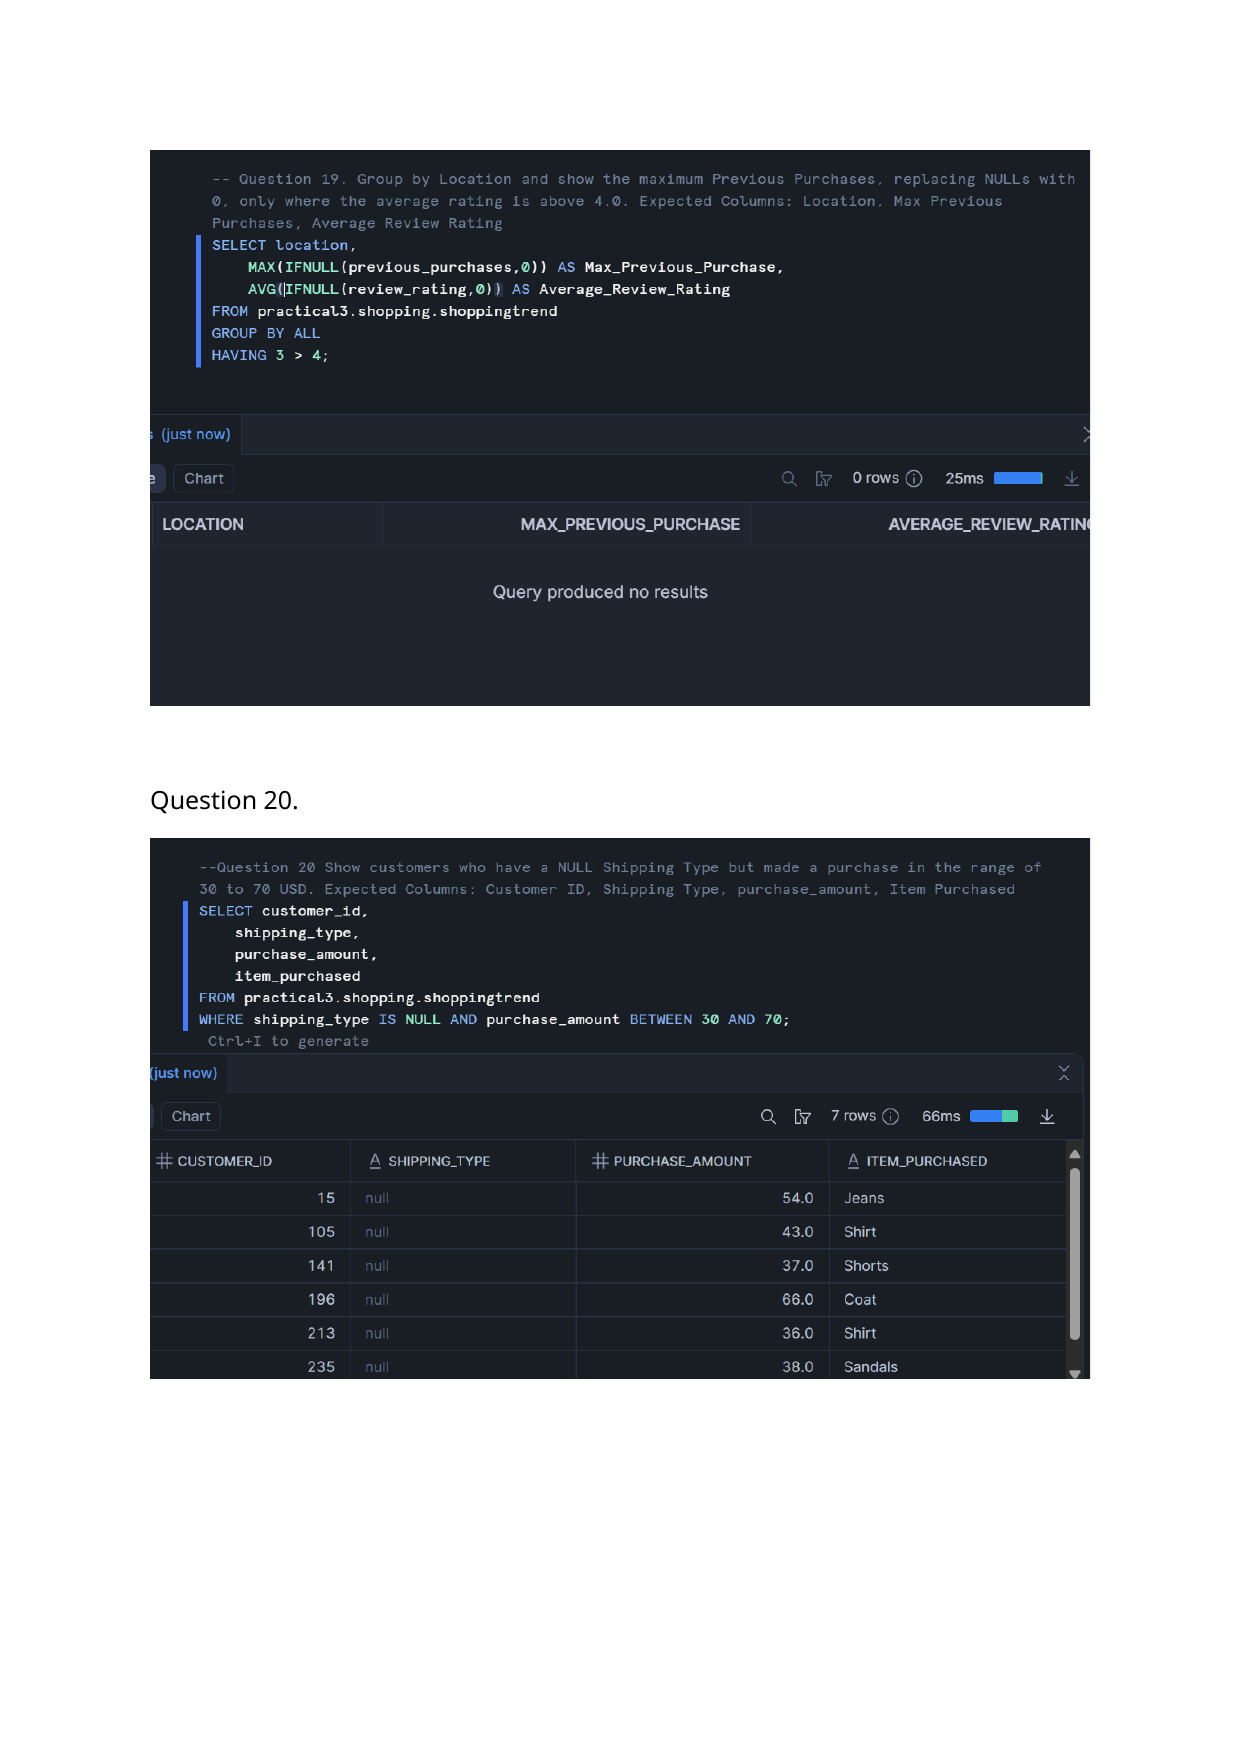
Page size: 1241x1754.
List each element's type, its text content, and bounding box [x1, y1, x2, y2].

picture [150, 838, 1091, 1379]
text Question 20. [150, 783, 1090, 817]
picture [150, 150, 1091, 706]
